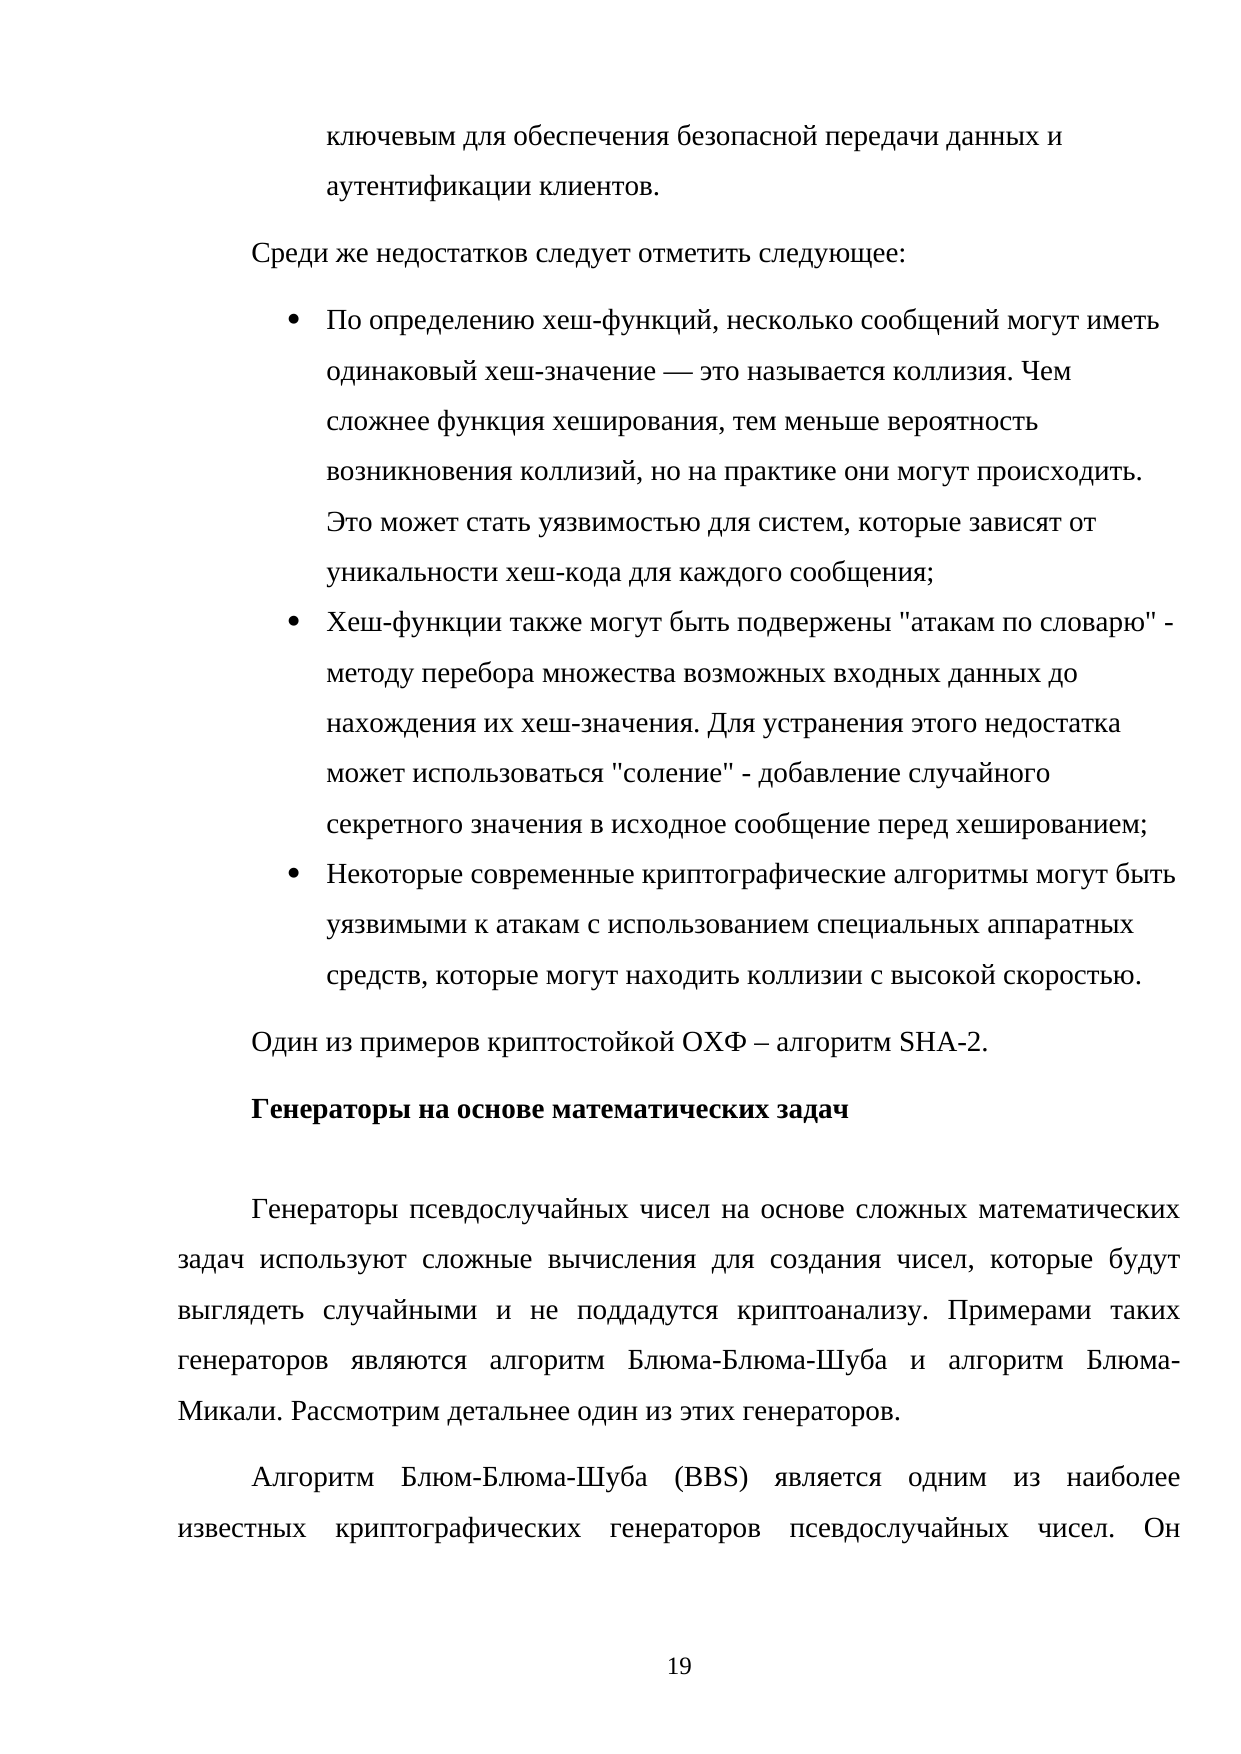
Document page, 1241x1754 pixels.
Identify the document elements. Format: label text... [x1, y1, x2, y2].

text Один из примеров криптостойкой ОХФ – алгоритм SHA-2. [177, 1024, 1181, 1057]
text Генераторы на основе математических задач [177, 1091, 1181, 1124]
text Генераторы псевдослучайных чисел на основе сложных математических задач используют сложные вычисления для создания чисел, которые будут выглядеть случайными и не поддадутся криптоанализу. Примерами таких генераторов являются алгоритм Блюма-Блюма-Шуба и алгоритм Блюма-Микали. Рассмотрим детальнее один из этих генераторов. [177, 1191, 1181, 1426]
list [288, 118, 1181, 202]
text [177, 1459, 1181, 1543]
list Хеш-функции также могут быть подвержены "атакам по словарю" - методу перебора множества возможных входных данных до нахождения их хеш-значения. Для устранения этого недостатка может использоваться "соление" - добавление случайного секретного значения в исходное сообщение перед хешированием; [288, 604, 1181, 839]
list Некоторые современные криптографические алгоритмы могут быть уязвимыми к атакам с использованием специальных аппаратных средств, которые могут находить коллизии с высокой скоростью. [288, 856, 1181, 990]
text Среди же недостатков следует отметить следующее: [177, 235, 1181, 269]
list По определению хеш-функций, несколько сообщений могут иметь одинаковый хеш-значение — это называется коллизия. Чем сложнее функция хеширования, тем меньше вероятность возникновения коллизий, но на практике они могут происходить. Это может стать уязвимостью для систем, которые зависят от уникальности хеш-кода для каждого сообщения; [288, 302, 1181, 588]
